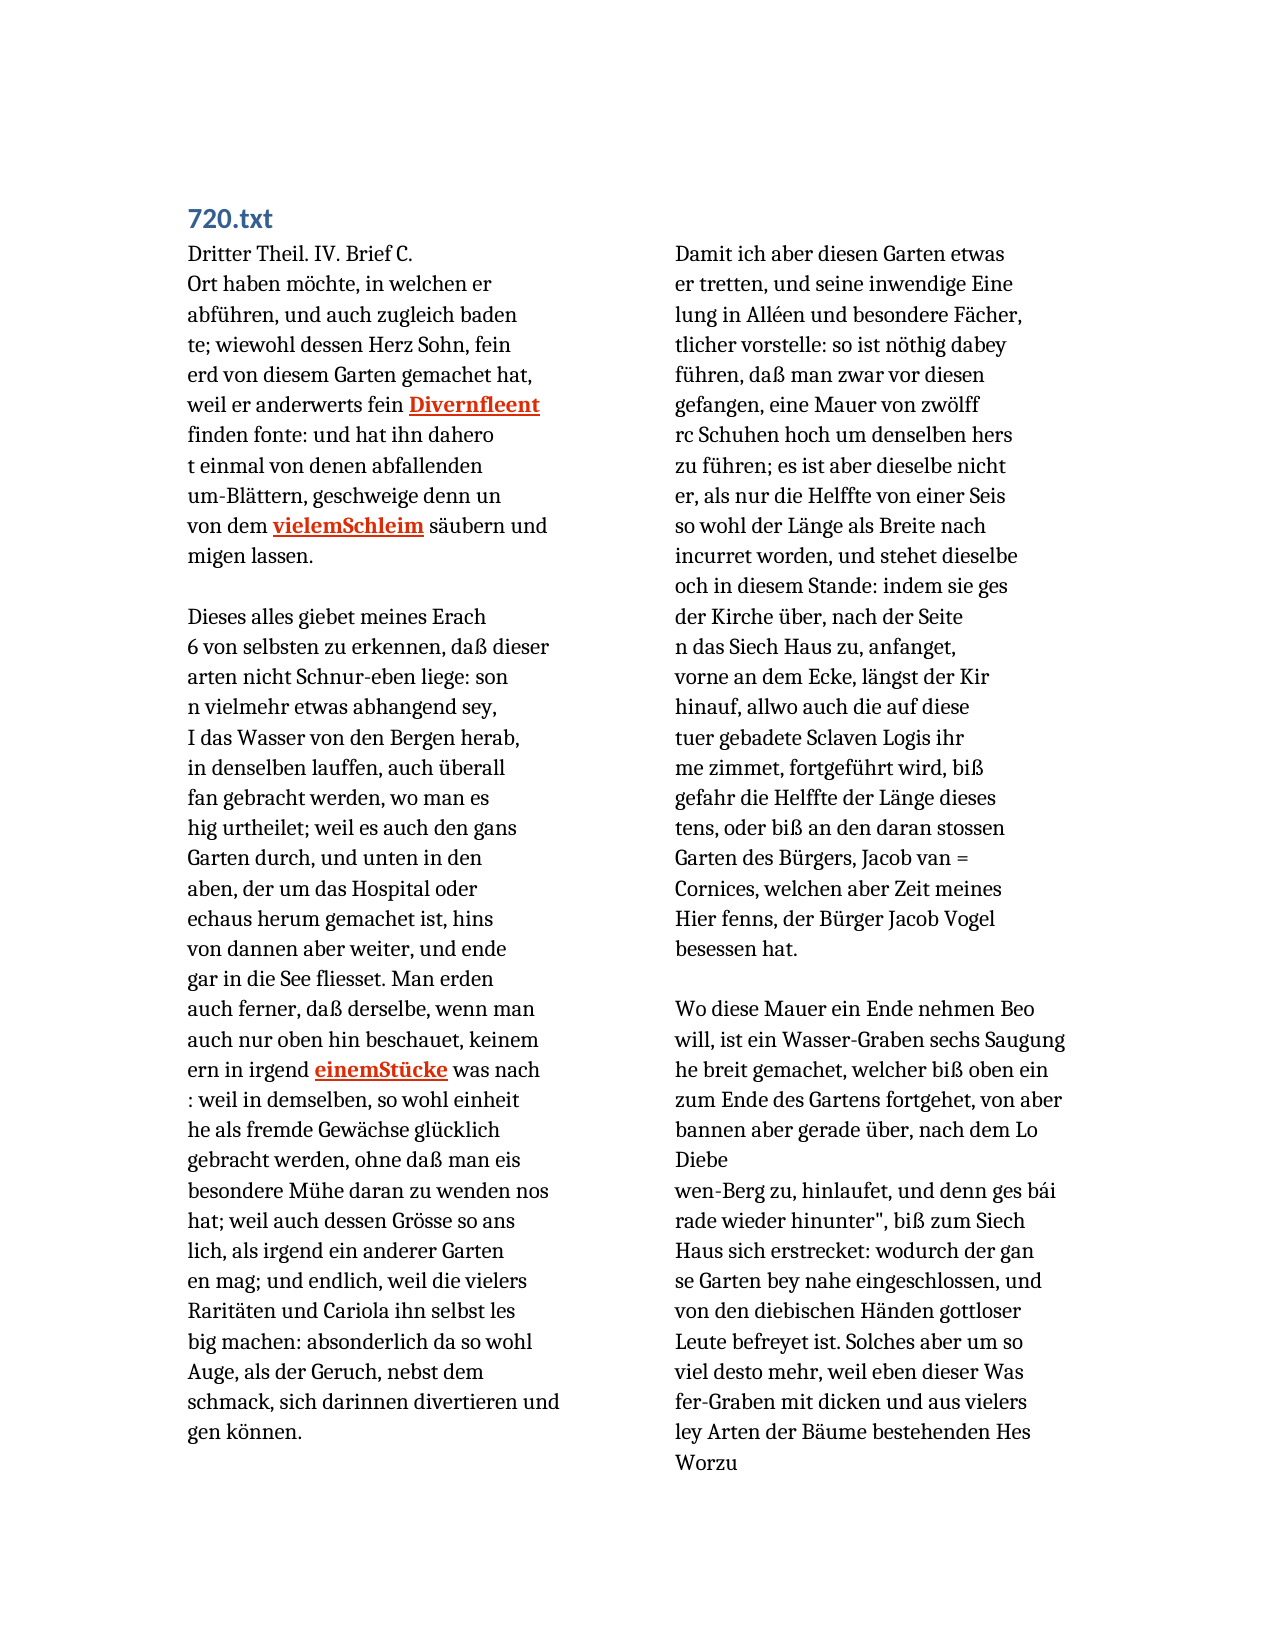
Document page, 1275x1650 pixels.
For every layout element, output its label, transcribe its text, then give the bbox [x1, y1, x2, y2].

subtitle 720.txt [187, 200, 600, 236]
